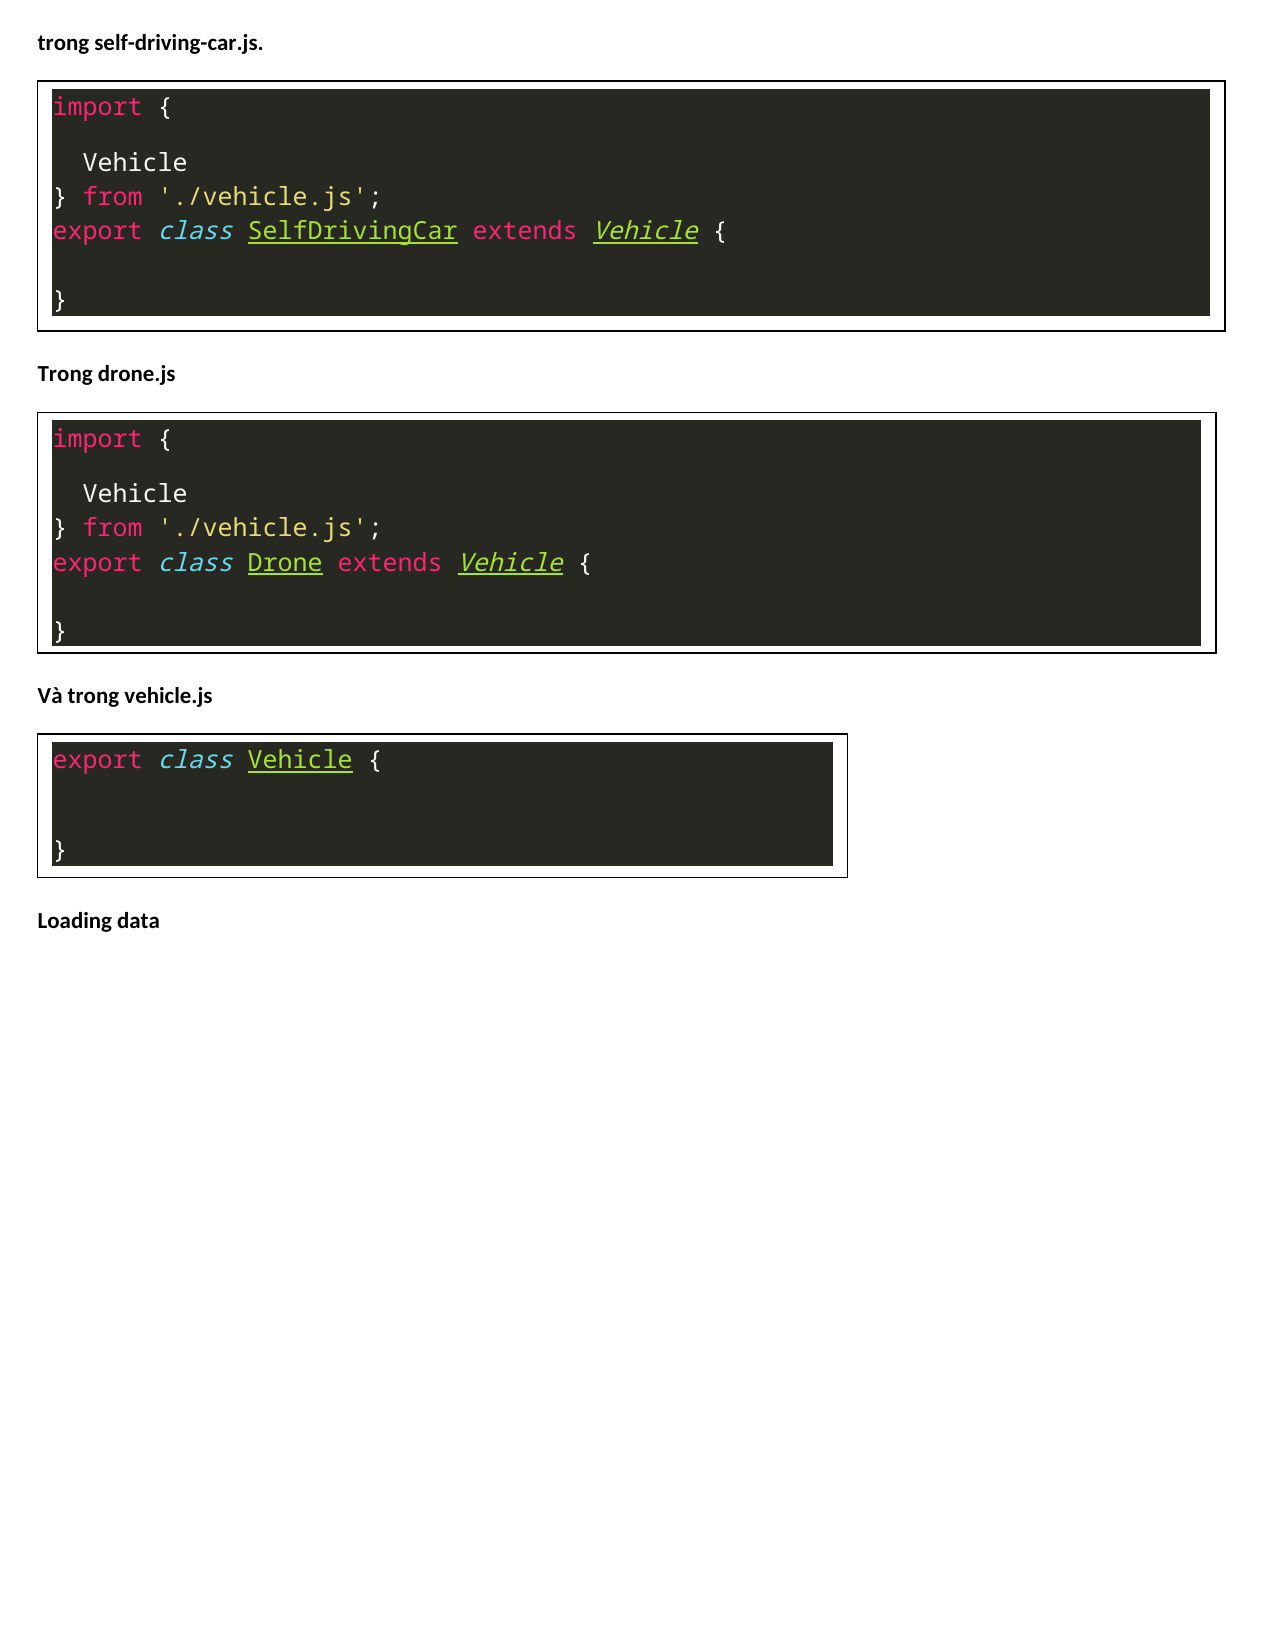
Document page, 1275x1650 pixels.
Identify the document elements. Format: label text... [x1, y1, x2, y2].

text trong self-driving-car.js. [37, 28, 1266, 56]
text Trong drone.js [37, 359, 1266, 387]
text Loading data [37, 906, 1266, 934]
text Và trong vehicle.js [37, 681, 1266, 709]
